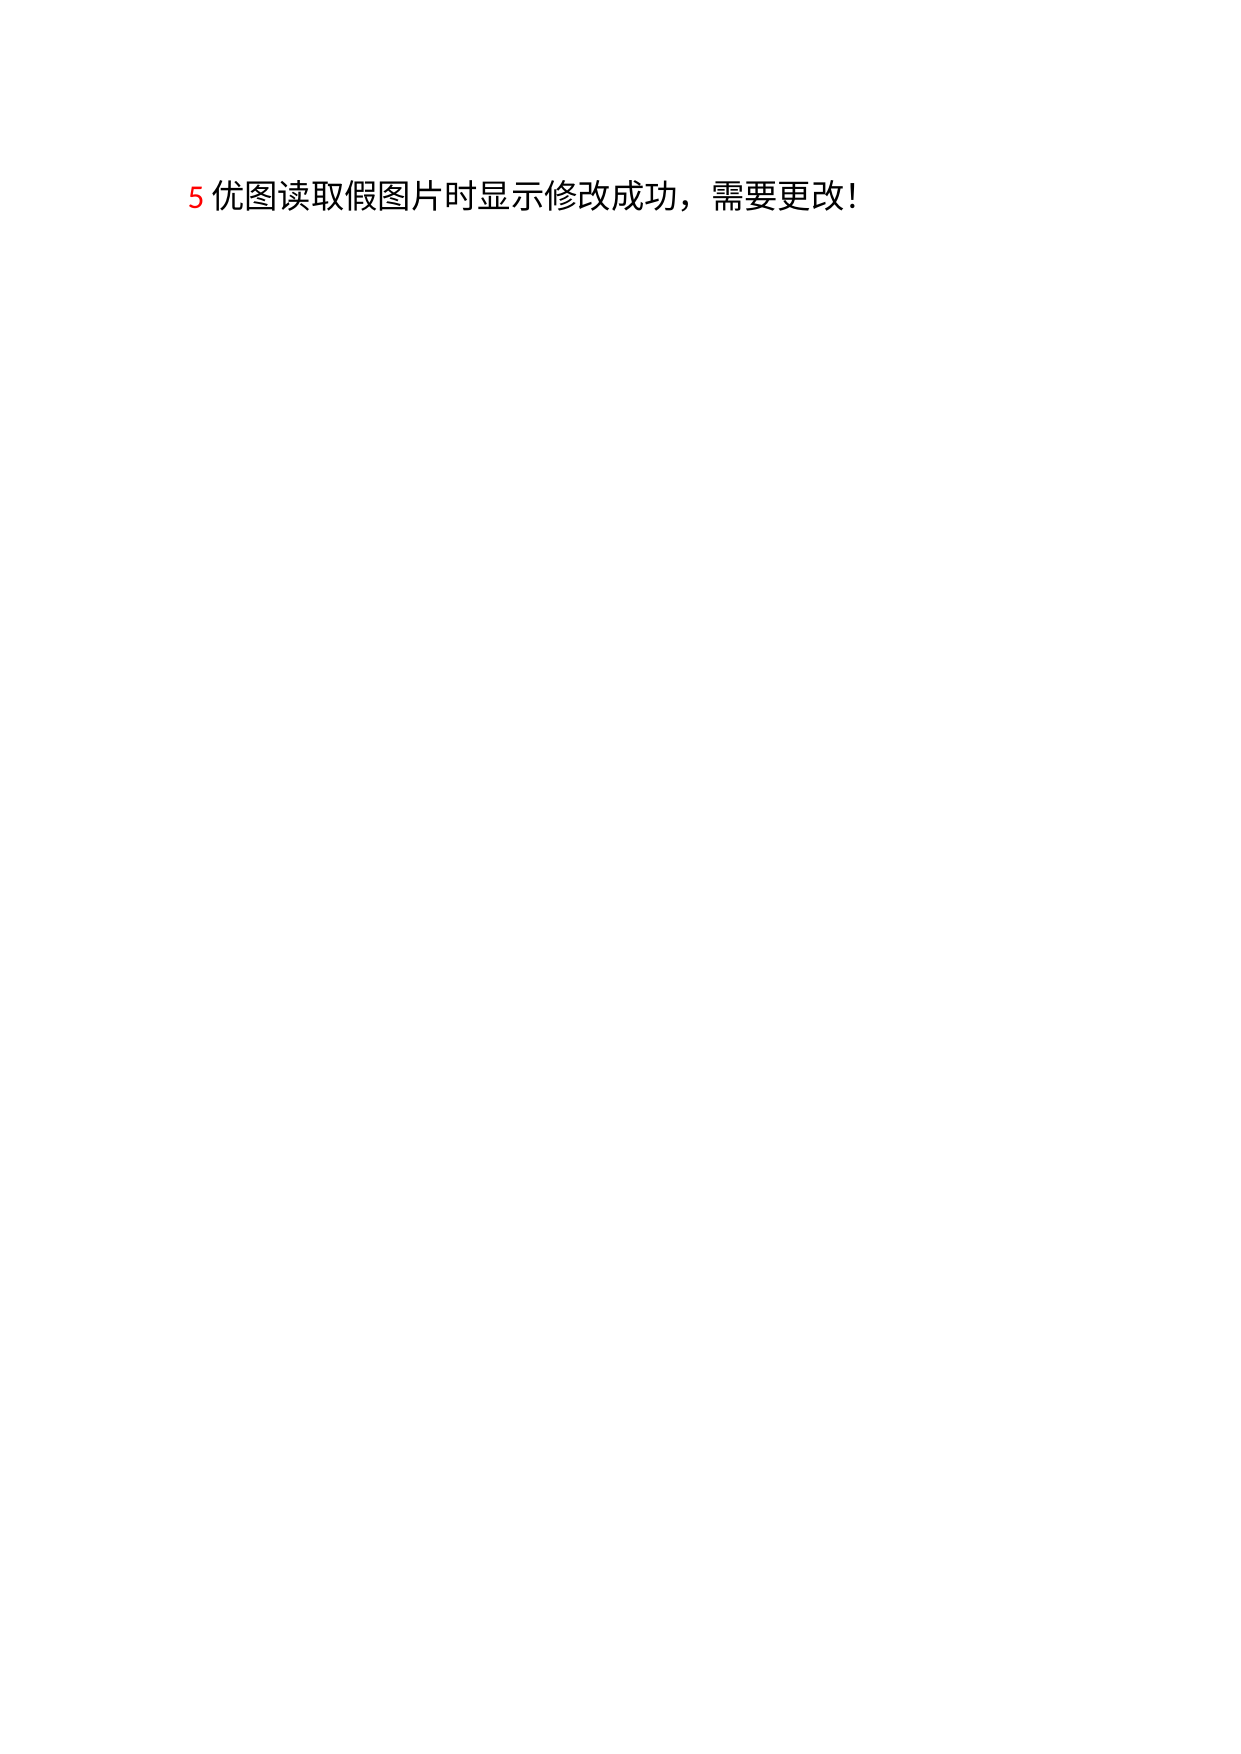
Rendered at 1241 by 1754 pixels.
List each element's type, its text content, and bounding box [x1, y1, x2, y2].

text 5优图读取假图片时显示修改成功，需要更改！ [187, 162, 1053, 227]
